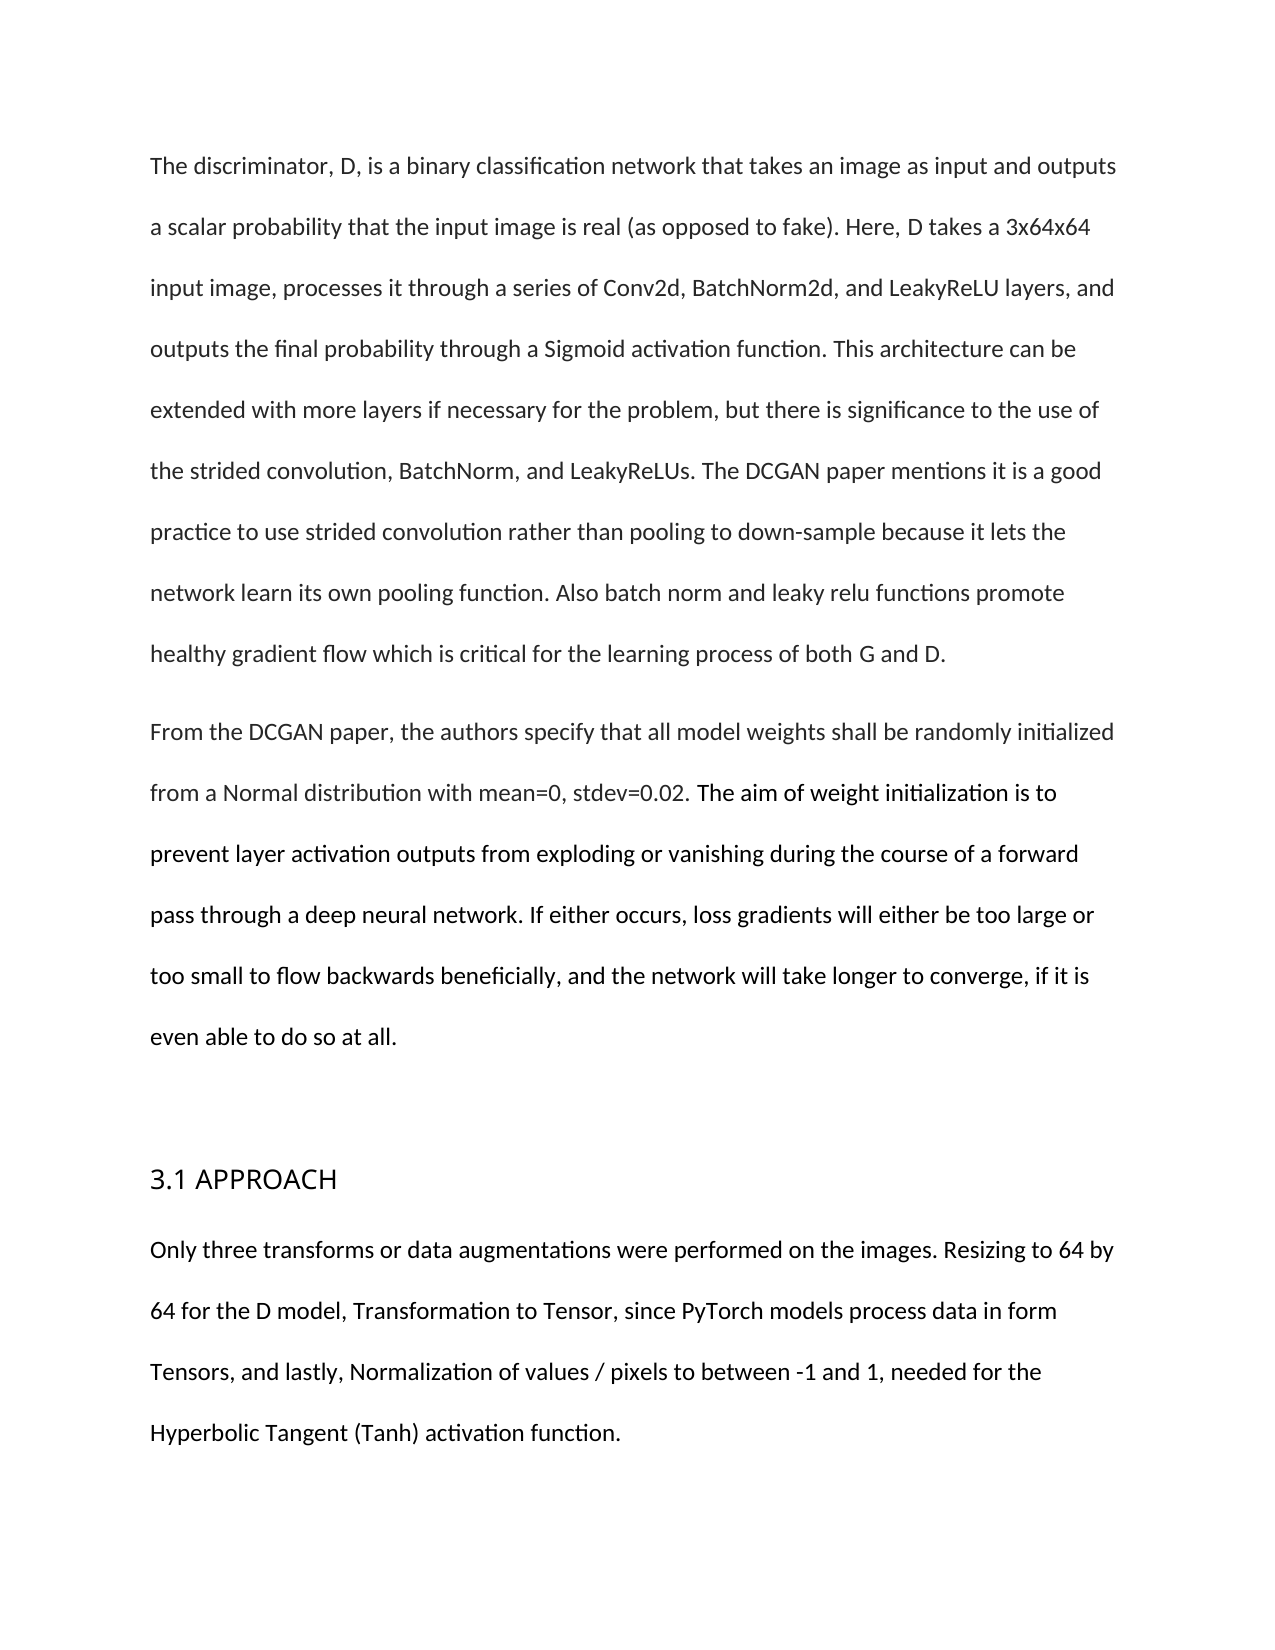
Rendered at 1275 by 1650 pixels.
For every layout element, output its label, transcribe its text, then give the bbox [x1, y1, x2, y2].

text Only three transforms or data augmentations were performed on the images. Resizing to 64 by 64 for the D model, Transformation to Tensor, since PyTorch models process data in form Tensors, and lastly, Normalization of values / pixels to between -1 and 1, needed for the Hyperbolic Tangent (Tanh) activation function. [150, 1234, 1125, 1448]
text From the DCGAN paper, the authors specify that all model weights shall be randomly initialized from a Normal distribution with mean=0, stdev=0.02. The aim of weight initialization is to prevent layer activation outputs from exploding or vanishing during the course of a forward pass through a deep neural network. If either occurs, loss gradients will either be too large or too small to flow backwards beneficially, and the network will take longer to converge, if it is even able to do so at all. [150, 716, 1125, 1052]
text The discriminator, D, is a binary classification network that takes an image as input and outputs a scalar probability that the input image is real (as opposed to fake). Here, D takes a 3x64x64 input image, processes it through a series of Conv2d, BatchNorm2d, and LeakyReLU layers, and outputs the final probability through a Sigmoid activation function. This architecture can be extended with more layers if necessary for the problem, but there is significance to the use of the strided convolution, BatchNorm, and LeakyReLUs. The DCGAN paper mentions it is a good practice to use strided convolution rather than pooling to down-sample because it lets the network learn its own pooling function. Also batch norm and leaky relu functions promote healthy gradient flow which is critical for the learning process of both G and D. [150, 150, 1125, 669]
subtitle 3.1 APPROACH [150, 1161, 1125, 1197]
